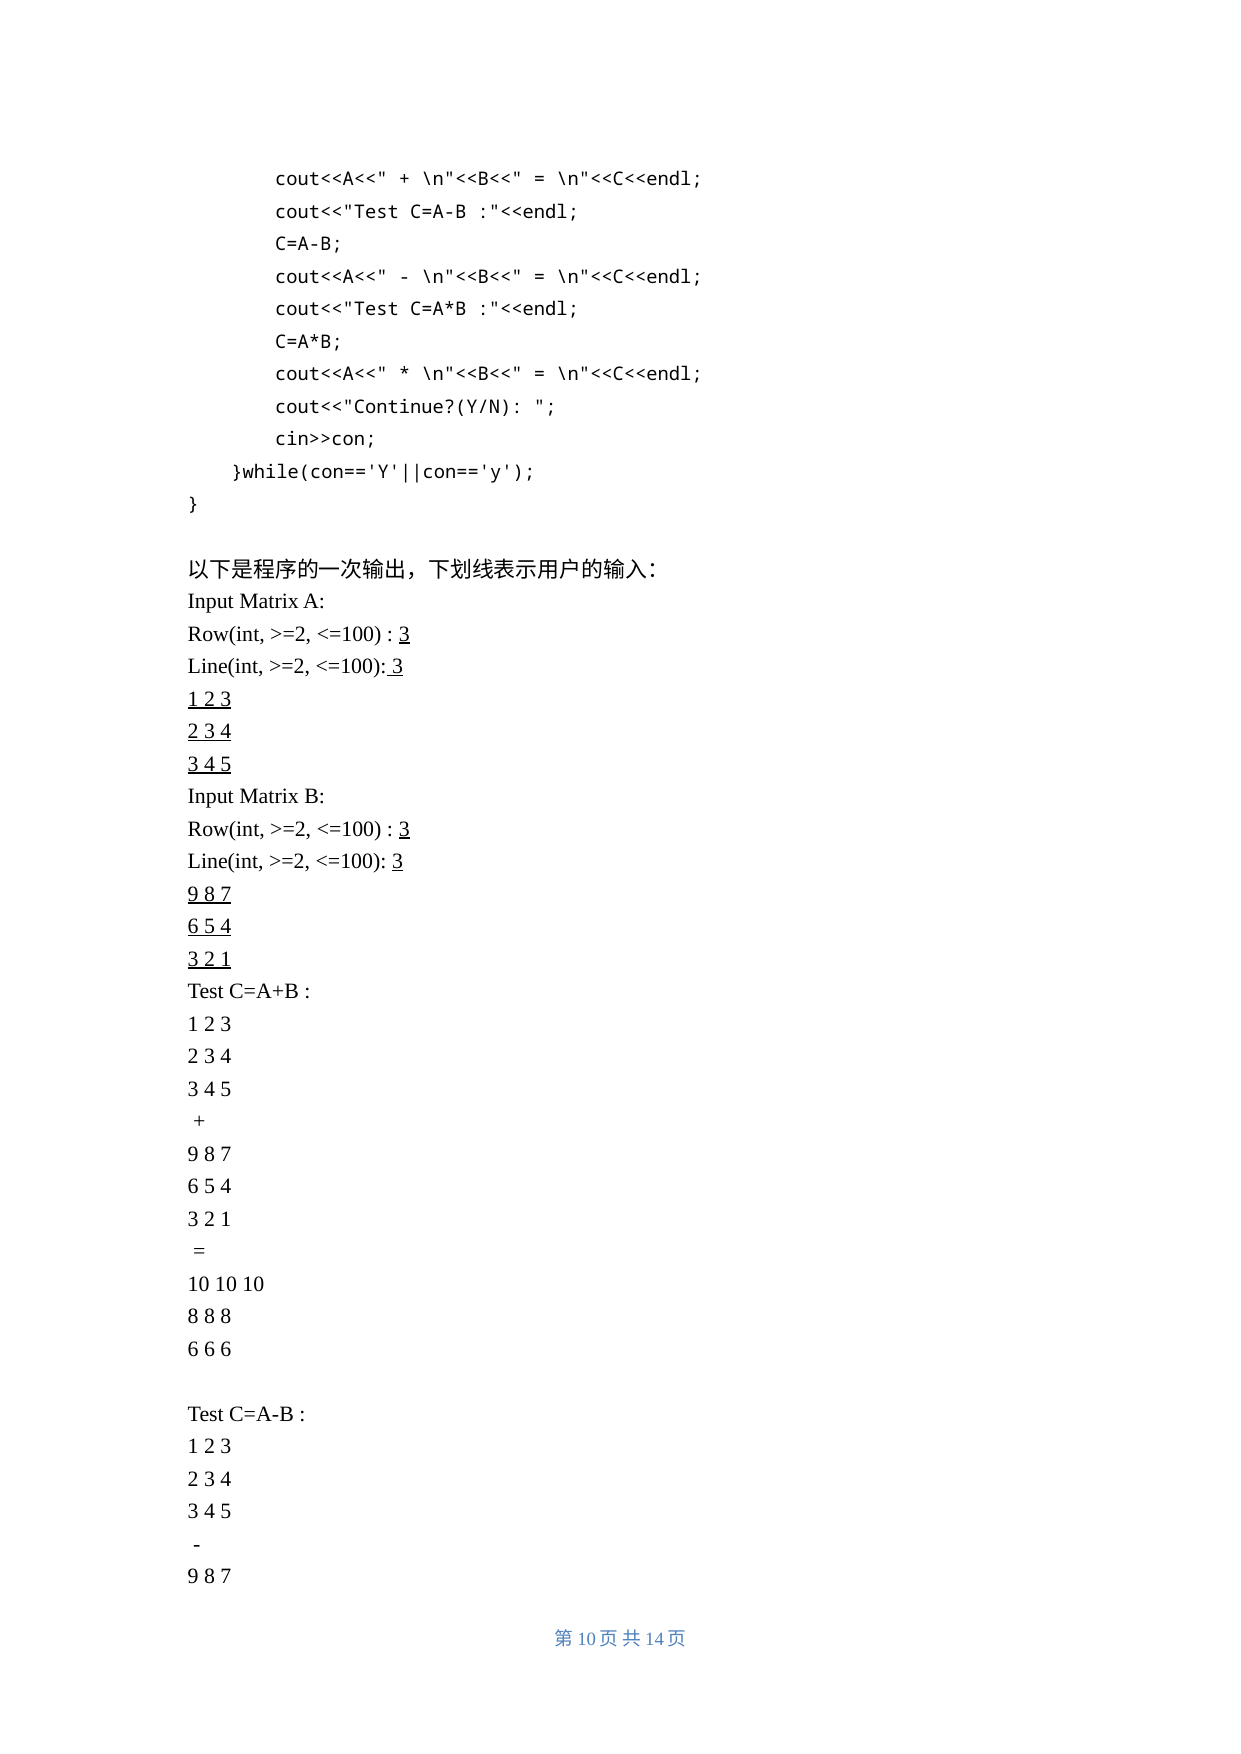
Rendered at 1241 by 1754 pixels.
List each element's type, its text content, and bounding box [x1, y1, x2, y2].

text C=A-B; [187, 227, 1053, 259]
text 3 4 5 [187, 1072, 1053, 1104]
text 2 3 4 [187, 1039, 1053, 1072]
text Row(int, >=2, <=100) : 3 [187, 812, 1053, 844]
text 以下是程序的一次输出，下划线表示用户的输入： [187, 552, 1053, 584]
text 9 8 7 [187, 1137, 1053, 1169]
text 9 8 7 [187, 1559, 1053, 1592]
text Row(int, >=2, <=100) : 3 [187, 617, 1053, 649]
text Line(int, >=2, <=100): 3 [187, 649, 1053, 682]
text 1 2 3 [187, 682, 1053, 714]
text Input Matrix B: [187, 779, 1053, 812]
text + [187, 1104, 1053, 1137]
text 6 5 4 [187, 1169, 1053, 1202]
text 3 2 1 [187, 1202, 1053, 1234]
text cout<<"Test C=A*B :"<<endl; [187, 292, 1053, 324]
text 2 3 4 [187, 714, 1053, 747]
text 2 3 4 [187, 1462, 1053, 1494]
text cout<<"Continue?(Y/N): "; [187, 389, 1053, 422]
text 3 4 5 [187, 747, 1053, 779]
text 1 2 3 [187, 1429, 1053, 1462]
text 3 2 1 [187, 942, 1053, 974]
text = [187, 1234, 1053, 1267]
text C=A*B; [187, 324, 1053, 357]
text 10 10 10 [187, 1267, 1053, 1299]
text }while(con=='Y'||con=='y'); [187, 454, 1053, 487]
text 9 8 7 [187, 877, 1053, 909]
text 1 2 3 [187, 1007, 1053, 1039]
text cout<<A<<" - \n"<<B<<" = \n"<<C<<endl; [187, 259, 1053, 292]
text 6 5 4 [187, 909, 1053, 942]
text cin>>con; [187, 422, 1053, 454]
text 8 8 8 [187, 1299, 1053, 1332]
text Test C=A-B : [187, 1397, 1053, 1429]
text cout<<A<<" + \n"<<B<<" = \n"<<C<<endl; [187, 162, 1053, 194]
text cout<<A<<" * \n"<<B<<" = \n"<<C<<endl; [187, 357, 1053, 389]
text 3 4 5 [187, 1494, 1053, 1527]
text - [187, 1527, 1053, 1559]
text cout<<"Test C=A-B :"<<endl; [187, 194, 1053, 227]
text 6 6 6 [187, 1332, 1053, 1364]
text Line(int, >=2, <=100): 3 [187, 844, 1053, 877]
text Test C=A+B : [187, 974, 1053, 1007]
text } [187, 487, 1053, 519]
text Input Matrix A: [187, 584, 1053, 617]
